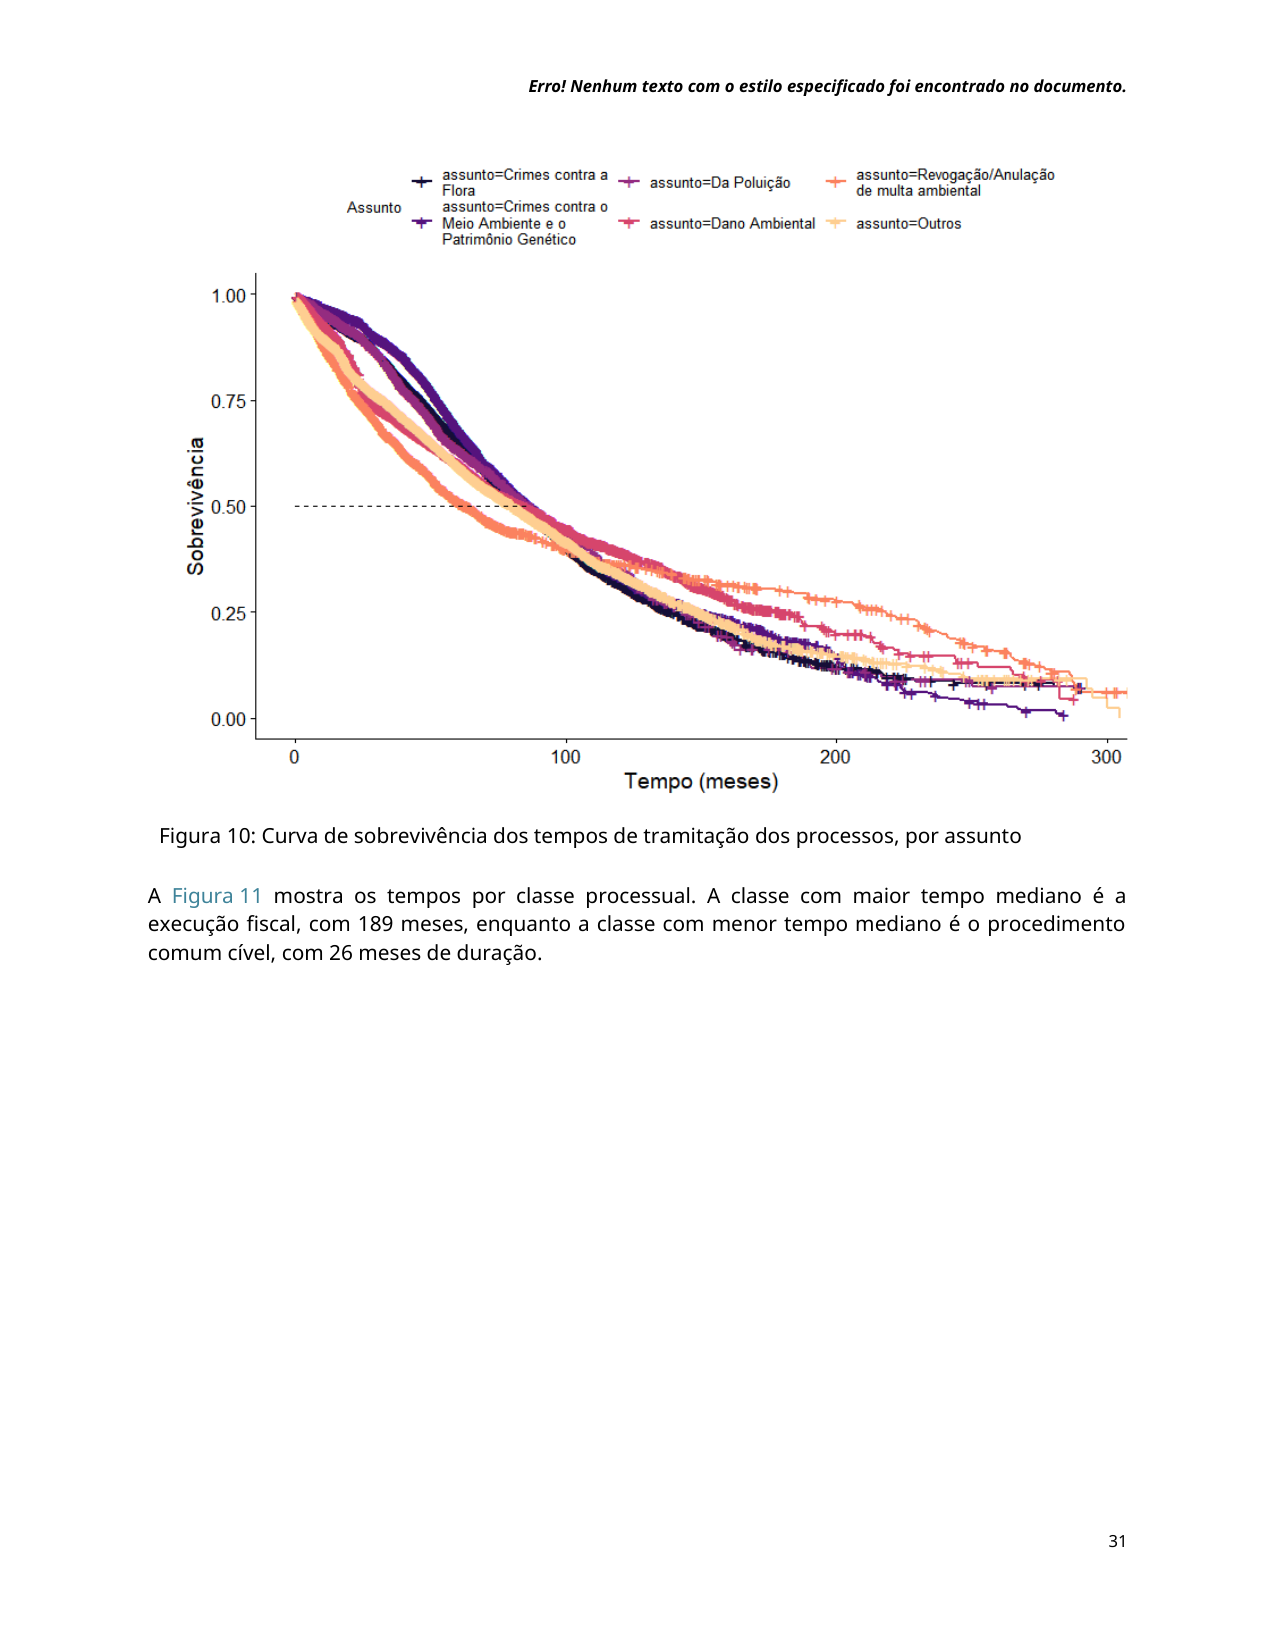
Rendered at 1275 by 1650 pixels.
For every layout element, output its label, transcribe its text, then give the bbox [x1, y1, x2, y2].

picture [177, 147, 1128, 801]
table_header Figura 10: Curva de sobrevivência dos tempos de tramitação dos processos, por assunto [148, 148, 1127, 862]
text A Figura 11 mostra os tempos por classe processual. A classe com maior tempo mediano é a execução fiscal, com 189 meses, enquanto a classe com menor tempo mediano é o procedimento comum cível, com 26 meses de duração. [148, 881, 1127, 966]
